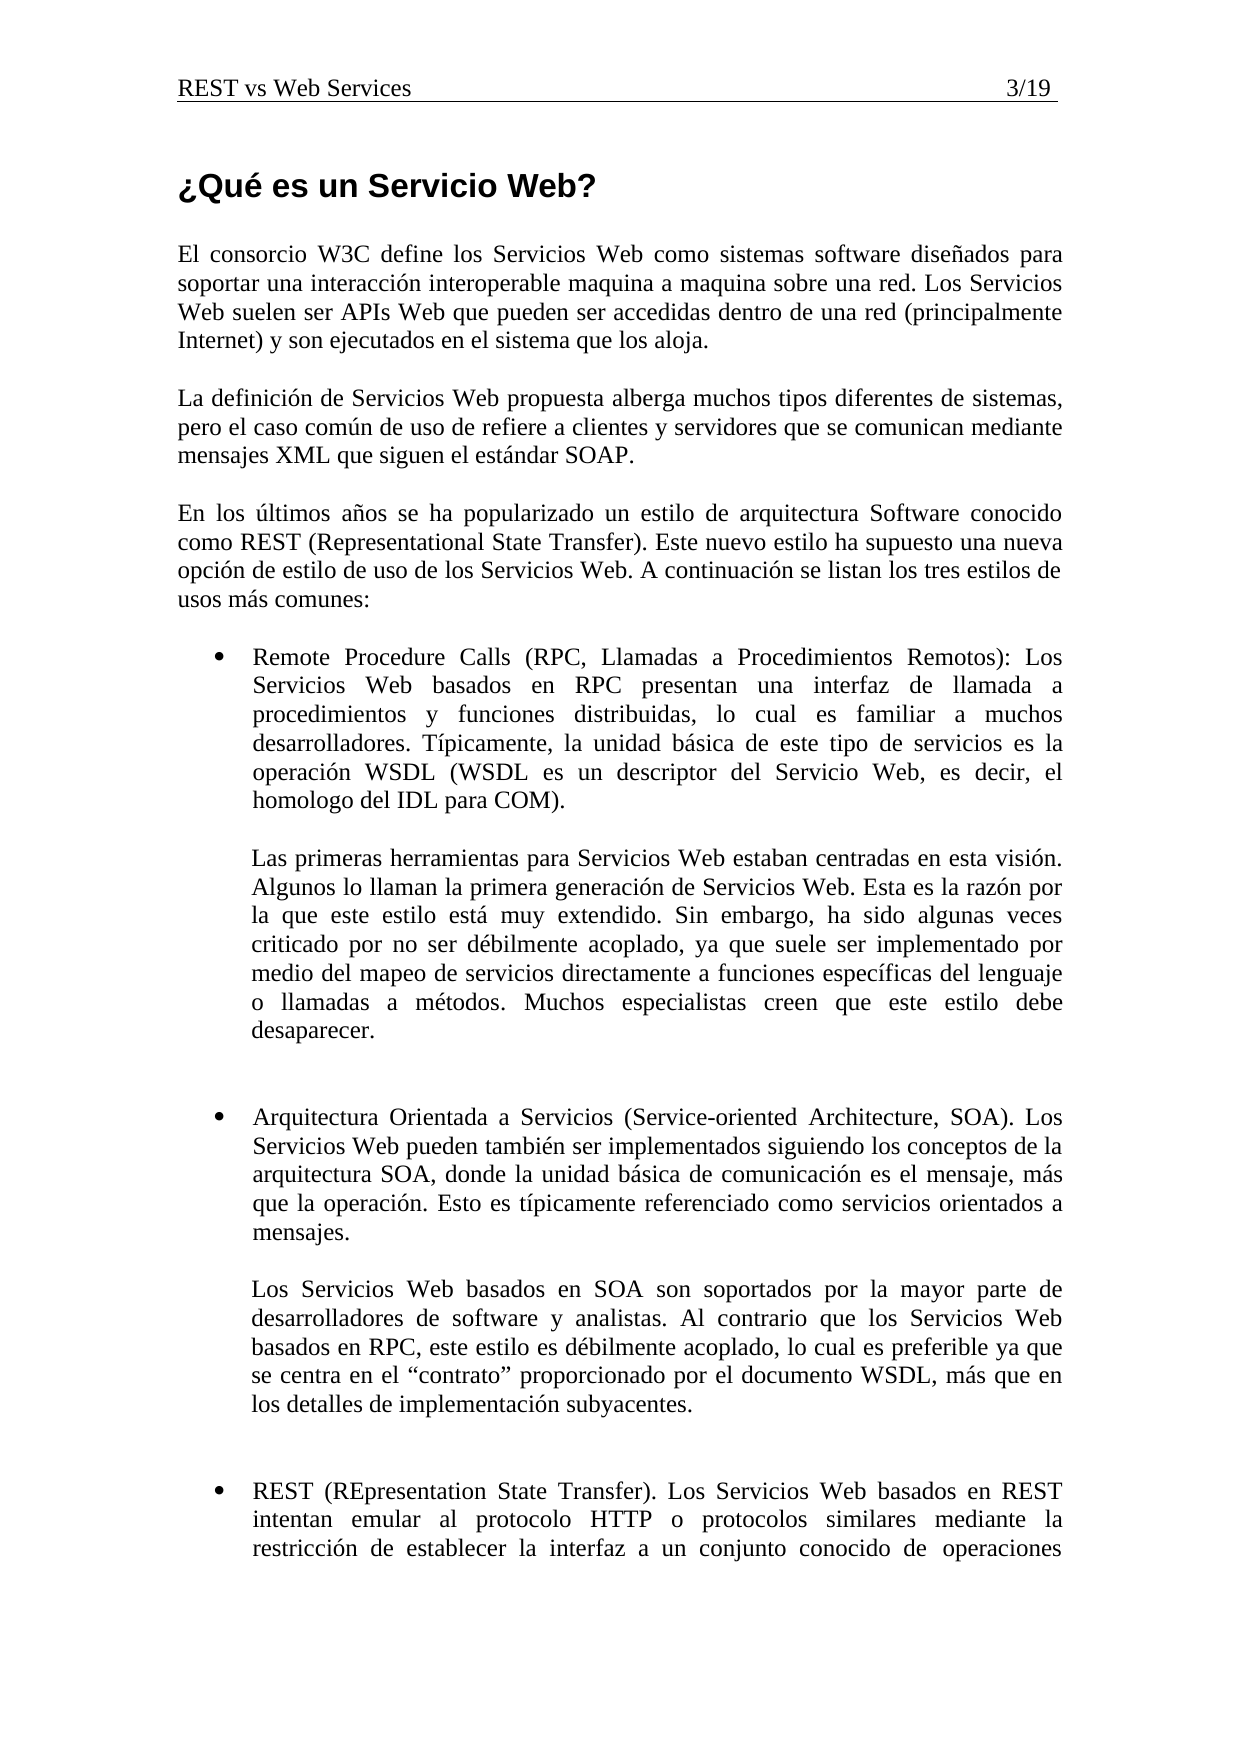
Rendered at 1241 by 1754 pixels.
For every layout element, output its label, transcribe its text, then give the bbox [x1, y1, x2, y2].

list Arquitectura Orientada a Servicios (Service-oriented Architecture, SOA). Los Servicios Web pueden también ser implementados siguiendo los conceptos de la arquitectura SOA, donde la unidad básica de comunicación es el mensaje, más que la operación. Esto es típicamente referenciado como servicios orientados a mensajes. [215, 1102, 1063, 1246]
subtitle ¿Qué es un Servicio Web? [177, 166, 1076, 204]
text En los últimos años se ha popularizado un estilo de arquitectura Software conocido como REST (Representational State Transfer). Este nuevo estilo ha supuesto una nueva opción de estilo de uso de los Servicios Web. A continuación se listan los tres estilos de usos más comunes: [177, 498, 1063, 613]
list Remote Procedure Calls (RPC, Llamadas a Procedimientos Remotos): Los Servicios Web basados en RPC presentan una interfaz de llamada a procedimientos y funciones distribuidas, lo cual es familiar a muchos desarrolladores. Típicamente, la unidad básica de este tipo de servicios es la operación WSDL (WSDL es un descriptor del Servicio Web, es decir, el homologo del IDL para COM). [215, 642, 1064, 814]
text La definición de Servicios Web propuesta alberga muchos tipos diferentes de sistemas, pero el caso común de uso de refiere a clientes y servidores que se comunican mediante mensajes XML que siguen el estándar SOAP. [177, 383, 1064, 469]
text Las primeras herramientas para Servicios Web estaban centradas en esta visión. Algunos lo llaman la primera generación de Servicios Web. Esta es la razón por la que este estilo está muy extendido. Sin embargo, ha sido algunas veces criticado por no ser débilmente acoplado, ya que suele ser implementado por medio del mapeo de servicios directamente a funciones específicas del lenguaje o llamadas a métodos. Muchos especialistas creen que este estilo debe desaparecer. [251, 843, 1064, 1044]
list REST (REpresentation State Transfer). Los Servicios Web basados en REST intentan emular al protocolo HTTP o protocolos similares mediante la restricción de establecer la interfaz a un conjunto conocido de operaciones [215, 1476, 1064, 1562]
text Los Servicios Web basados en SOA son soportados por la mayor parte de desarrolladores de software y analistas. Al contrario que los Servicios Web basados en RPC, este estilo es débilmente acoplado, lo cual es preferible ya que se centra en el “contrato” proporcionado por el documento WSDL, más que en los detalles de implementación subyacentes. [251, 1274, 1064, 1418]
text El consorcio W3C define los Servicios Web como sistemas software diseñados para soportar una interacción interoperable maquina a maquina sobre una red. Los Servicios Web suelen ser APIs Web que pueden ser accedidas dentro de una red (principalmente Internet) y son ejecutados en el sistema que los aloja. [177, 239, 1064, 354]
